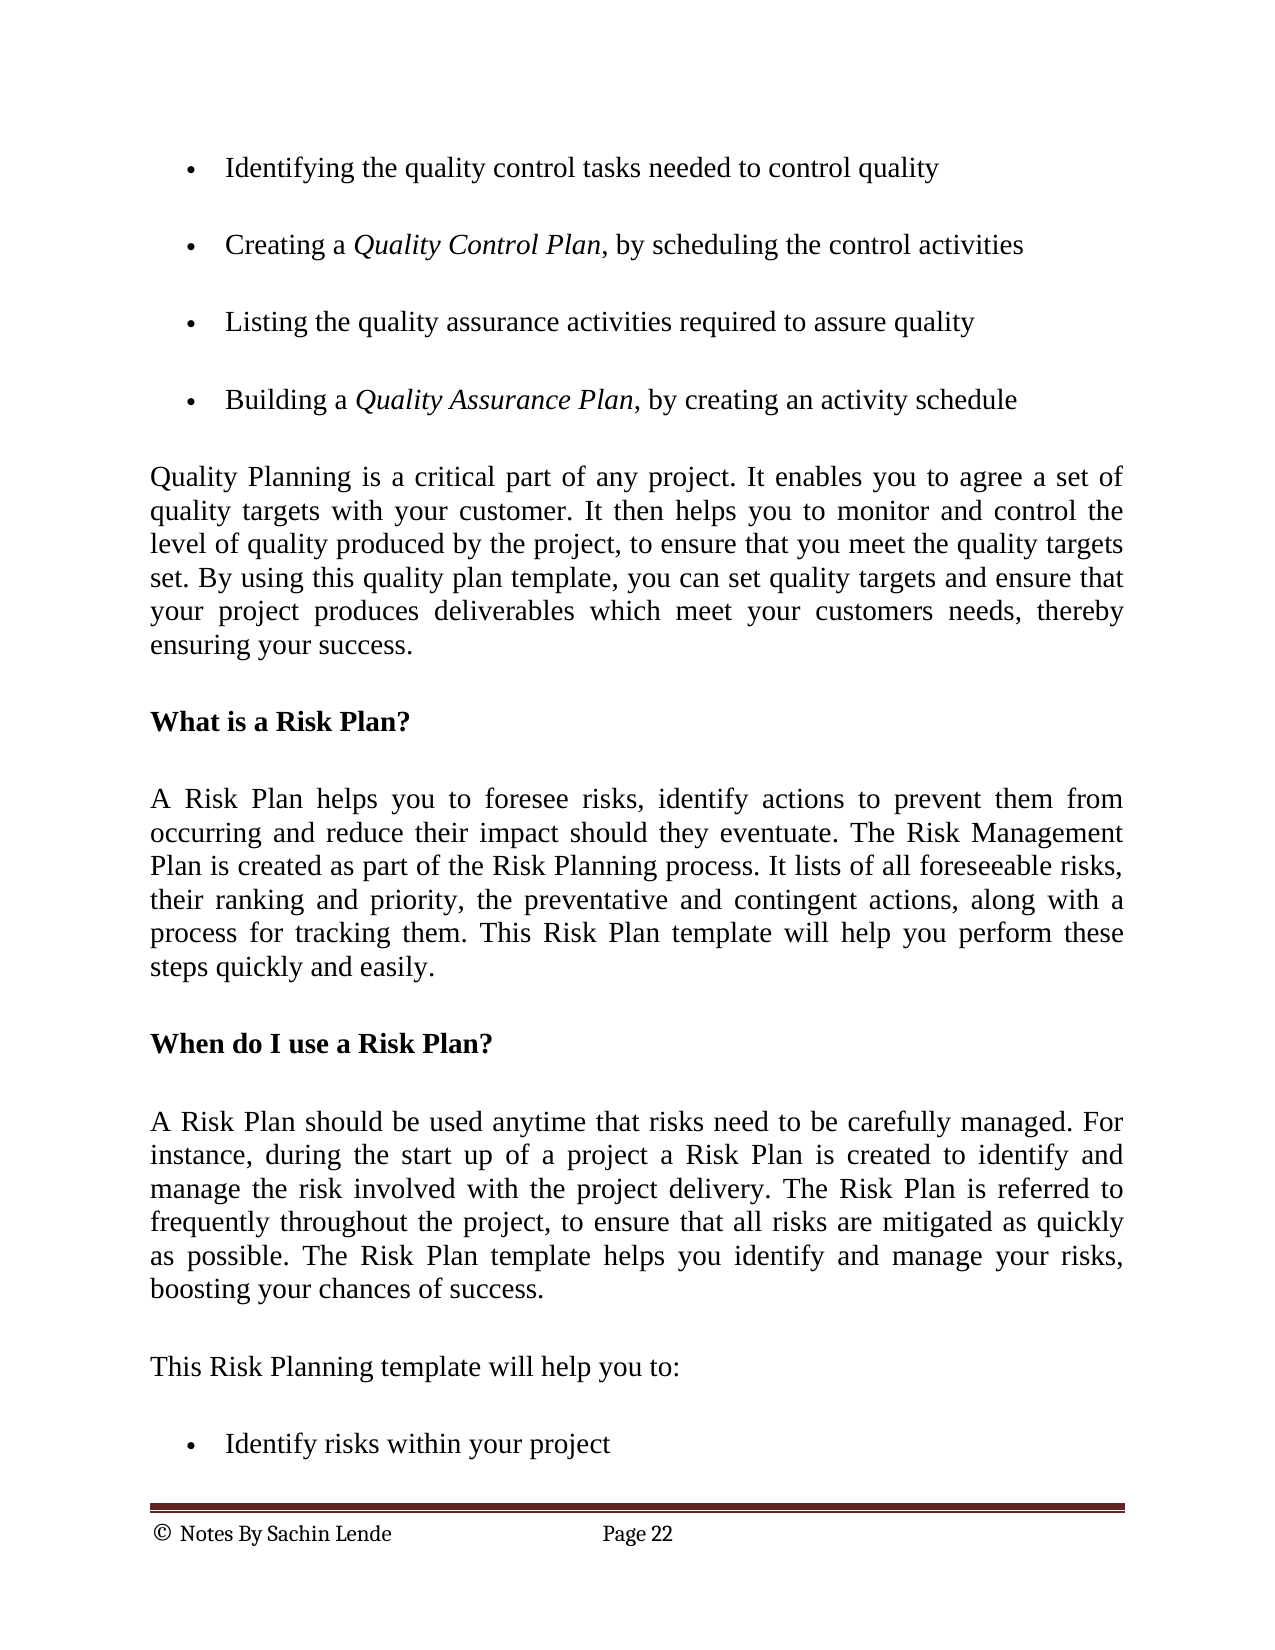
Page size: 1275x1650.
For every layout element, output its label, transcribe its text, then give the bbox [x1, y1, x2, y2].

list Listing the quality assurance activities required to assure quality [187, 304, 1125, 338]
list Creating a Quality Control Plan, by scheduling the control activities [187, 227, 1125, 261]
list Identifying the quality control tasks needed to control quality [187, 150, 1125, 183]
text When do I use a Risk Plan? [150, 1026, 1125, 1060]
text Quality Planning is a critical part of any project. It enables you to agree a set of quality targets with your customer. It then helps you to monitor and control the level of quality produced by the project, to ensure that you meet the quality targets set. By using this quality plan template, you can set quality targets and ensure that your project produces deliverables which meet your customers needs, thereby ensuring your success. [150, 459, 1125, 660]
list Identify risks within your project [187, 1426, 1125, 1459]
text A Risk Plan should be used anytime that risks need to be carefully managed. For instance, during the start up of a project a Risk Plan is created to identify and manage the risk involved with the project delivery. The Risk Plan is referred to frequently throughout the project, to ensure that all risks are mitigated as quickly as possible. The Risk Plan template helps you identify and manage your risks, boosting your chances of success. [150, 1104, 1125, 1305]
text What is a Risk Plan? [150, 704, 1125, 738]
text A Risk Plan helps you to foresee risks, identify actions to prevent them from occurring and reduce their impact should they eventuate. The Risk Management Plan is created as part of the Risk Planning process. It lists of all foreseeable risks, their ranking and priority, the preventative and contingent actions, along with a process for tracking them. This Risk Plan template will help you perform these steps quickly and easily. [150, 781, 1125, 983]
list Building a Quality Assurance Plan, by creating an activity schedule [187, 382, 1125, 415]
text This Risk Planning template will help you to: [150, 1349, 1125, 1382]
